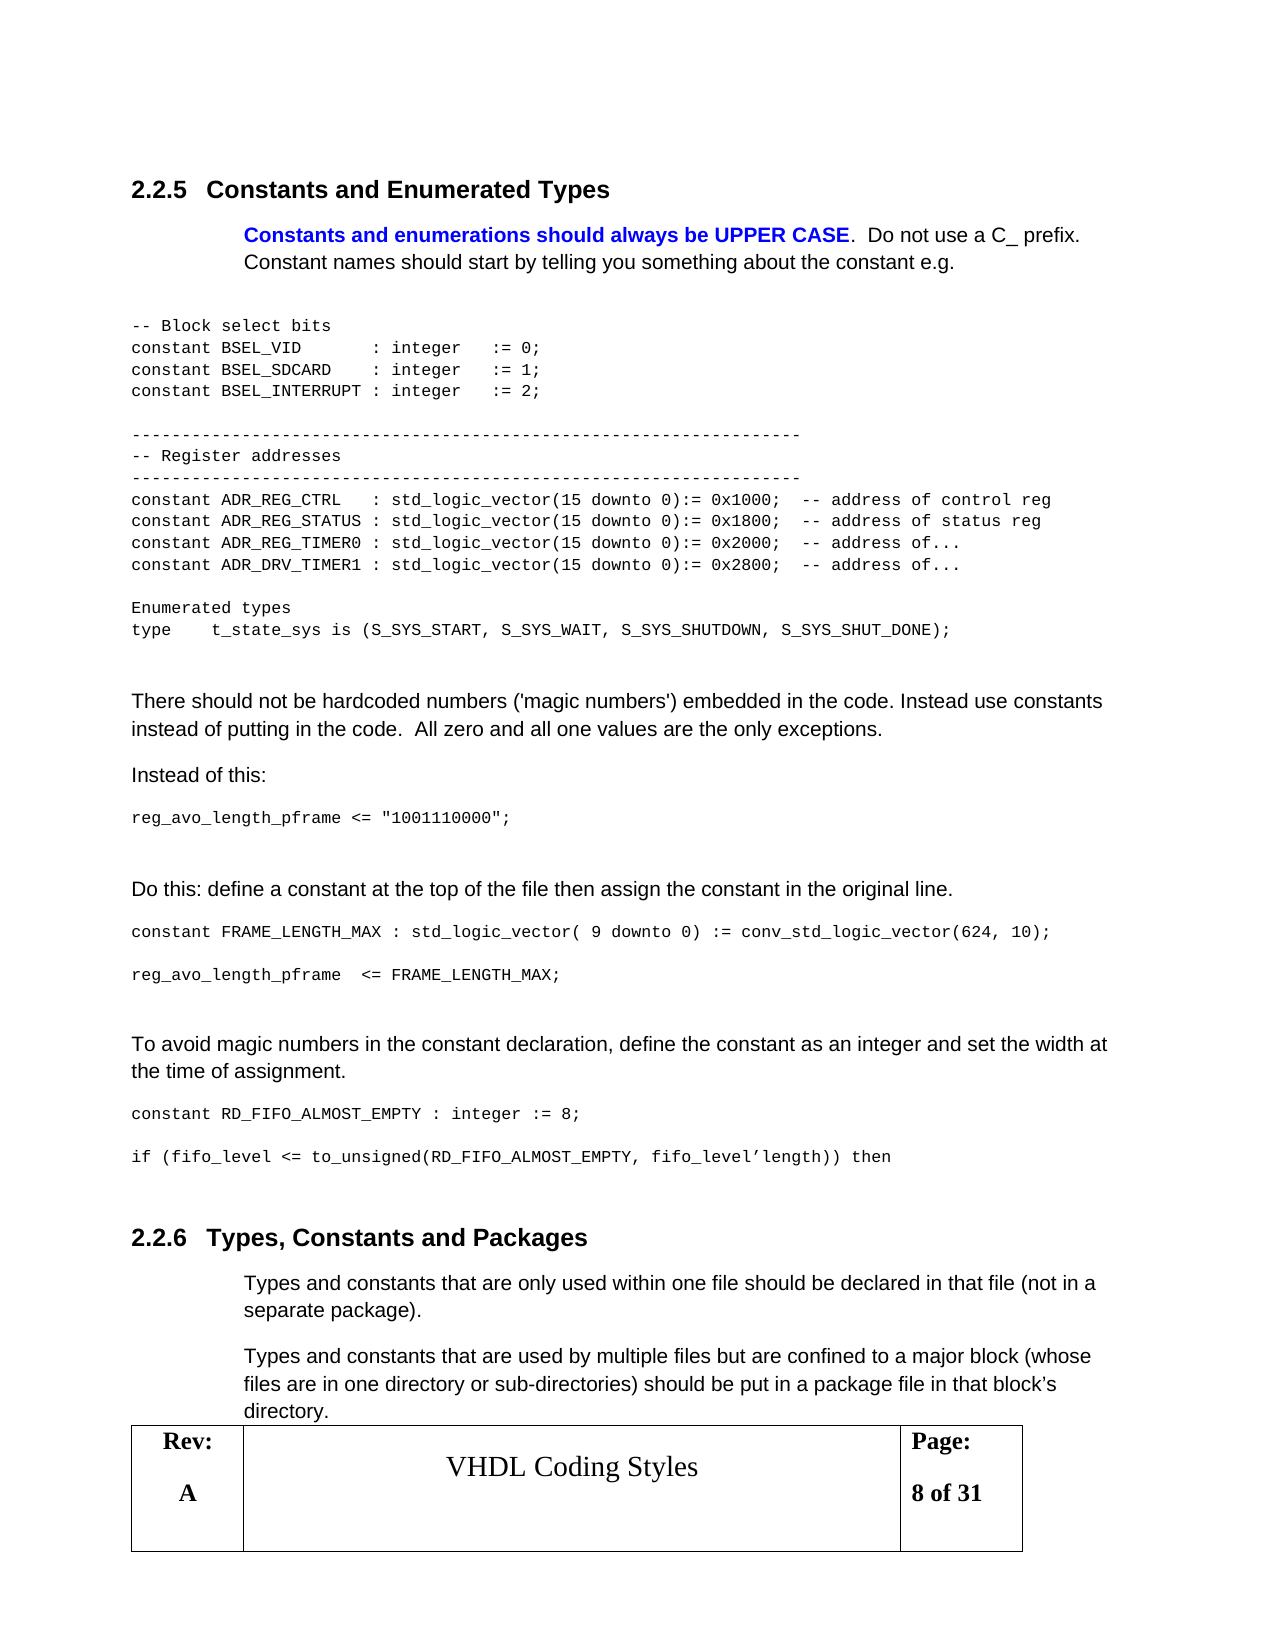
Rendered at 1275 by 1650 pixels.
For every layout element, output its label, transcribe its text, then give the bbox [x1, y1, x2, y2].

text constant ADR_REG_TIMER0 : std_logic_vector(15 downto 0):= 0x2000; -- address of... [131, 535, 1125, 553]
text ------------------------------------------------------------------- [131, 426, 1125, 445]
text constant BSEL_SDCARD : integer := 1; [131, 361, 1125, 380]
text constant RD_FIFO_ALMOST_EMPTY : integer := 8; [131, 1106, 1125, 1124]
text constant BSEL_INTERRUPT : integer := 2; [131, 383, 1125, 402]
text type t_state_sys is (S_SYS_START, S_SYS_WAIT, S_SYS_SHUTDOWN, S_SYS_SHUT_DONE); [131, 621, 1125, 640]
text constant ADR_DRV_TIMER1 : std_logic_vector(15 downto 0):= 0x2800; -- address of... [131, 556, 1125, 575]
text constant FRAME_LENGTH_MAX : std_logic_vector( 9 downto 0) := conv_std_logic_vector(624, 10); [131, 923, 1125, 942]
text Constants and enumerations should always be UPPER CASE. Do not use a C_ prefix. Constant names should start by telling you something about the constant e.g. [244, 223, 1125, 274]
text constant BSEL_VID : integer := 0; [131, 340, 1125, 358]
subtitle Constants and Enumerated Types [131, 175, 1125, 204]
text if (fifo_level <= to_unsigned(RD_FIFO_ALMOST_EMPTY, fifo_level’length)) then [131, 1149, 1125, 1168]
text Enumerated types [131, 600, 1125, 618]
text reg_avo_length_pframe <= FRAME_LENGTH_MAX; [131, 967, 1125, 986]
text Types and constants that are used by multiple files but are confined to a major block (whose files are in one directory or sub-directories) should be put in a package file in that block’s directory. [244, 1344, 1125, 1423]
subtitle Types, Constants and Packages [131, 1223, 1125, 1252]
text There should not be hardcoded numbers ('magic numbers') embedded in the code. Instead use constants instead of putting in the code. All zero and all one values are the only exceptions. [131, 689, 1125, 741]
text constant ADR_REG_CTRL : std_logic_vector(15 downto 0):= 0x1000; -- address of control reg [131, 491, 1125, 510]
text To avoid magic numbers in the constant declaration, define the constant as an integer and set the width at the time of assignment. [131, 1032, 1125, 1083]
text Types and constants that are only used within one file should be declared in that file (not in a separate package). [244, 1271, 1125, 1322]
text -- Register addresses [131, 448, 1125, 467]
text constant ADR_REG_STATUS : std_logic_vector(15 downto 0):= 0x1800; -- address of status reg [131, 513, 1125, 532]
text Do this: define a constant at the top of the file then assign the constant in the original line. [131, 877, 1125, 901]
text ------------------------------------------------------------------- [131, 470, 1125, 488]
text Instead of this: [131, 763, 1125, 787]
text -- Block select bits [131, 318, 1125, 337]
text reg_avo_length_pframe <= "1001110000"; [131, 809, 1125, 828]
